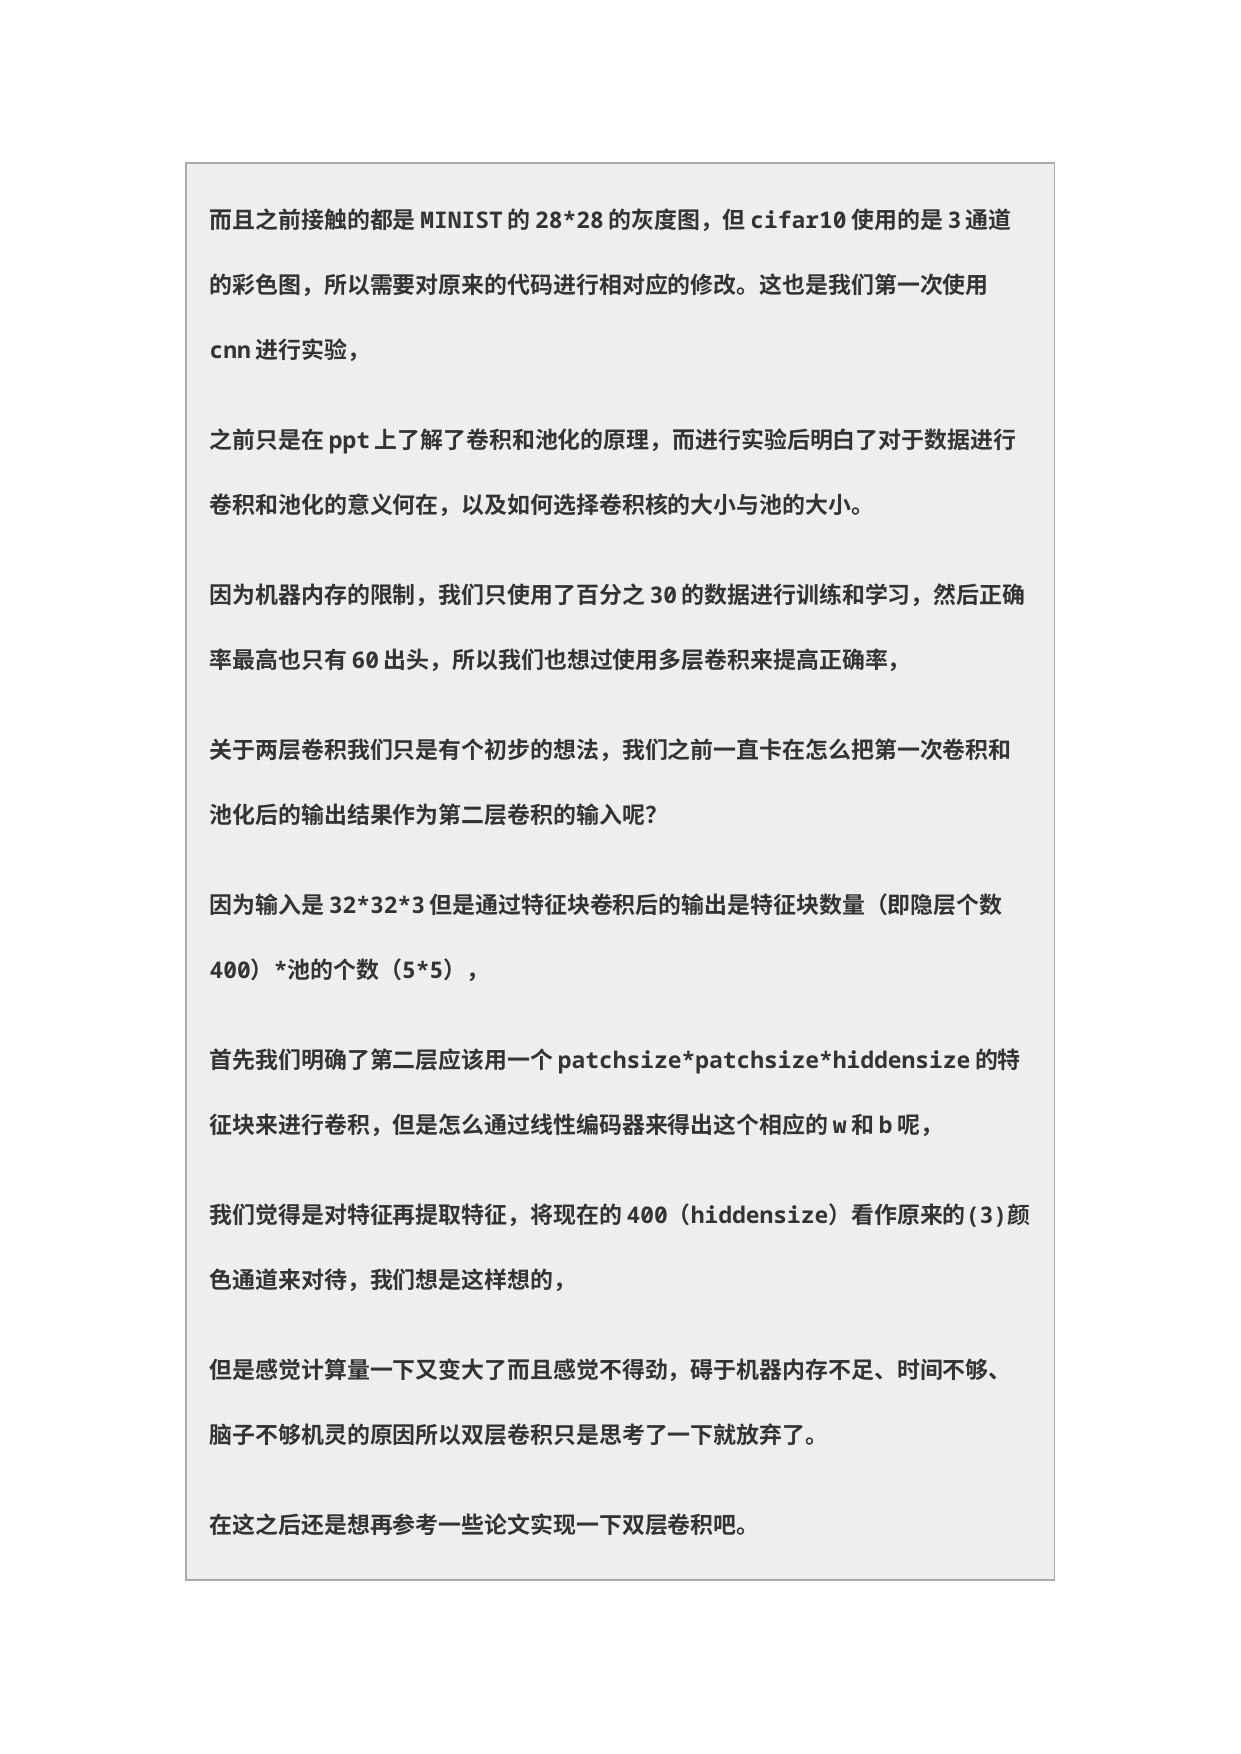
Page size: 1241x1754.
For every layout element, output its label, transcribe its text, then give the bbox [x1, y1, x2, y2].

text 而且之前接触的都是MINIST的28*28的灰度图，但cifar10使用的是3通道的彩色图，所以需要对原来的代码进行相对应的修改。这也是我们第一次使用cnn进行实验， [187, 164, 1054, 381]
text 但是感觉计算量一下又变大了而且感觉不得劲，碍于机器内存不足、时间不够、脑子不够机灵的原因所以双层卷积只是思考了一下就放弃了。 [187, 1312, 1054, 1466]
text 因为输入是32*32*3但是通过特征块卷积后的输出是特征块数量（即隐层个数400）*池的个数（5*5）， [187, 847, 1054, 1001]
text 因为机器内存的限制，我们只使用了百分之30的数据进行训练和学习，然后正确率最高也只有60出头，所以我们也想过使用多层卷积来提高正确率， [187, 537, 1054, 691]
text 在这之后还是想再参考一些论文实现一下双层卷积吧。 [187, 1467, 1054, 1579]
text 之前只是在ppt上了解了卷积和池化的原理，而进行实验后明白了对于数据进行卷积和池化的意义何在，以及如何选择卷积核的大小与池的大小。 [187, 382, 1054, 536]
text 我们觉得是对特征再提取特征，将现在的400（hiddensize）看作原来的(3)颜色通道来对待，我们想是这样想的， [187, 1157, 1054, 1311]
text 关于两层卷积我们只是有个初步的想法，我们之前一直卡在怎么把第一次卷积和池化后的输出结果作为第二层卷积的输入呢？ [187, 692, 1054, 846]
text 首先我们明确了第二层应该用一个patchsize*patchsize*hiddensize的特征块来进行卷积，但是怎么通过线性编码器来得出这个相应的w和b呢， [187, 1002, 1054, 1156]
